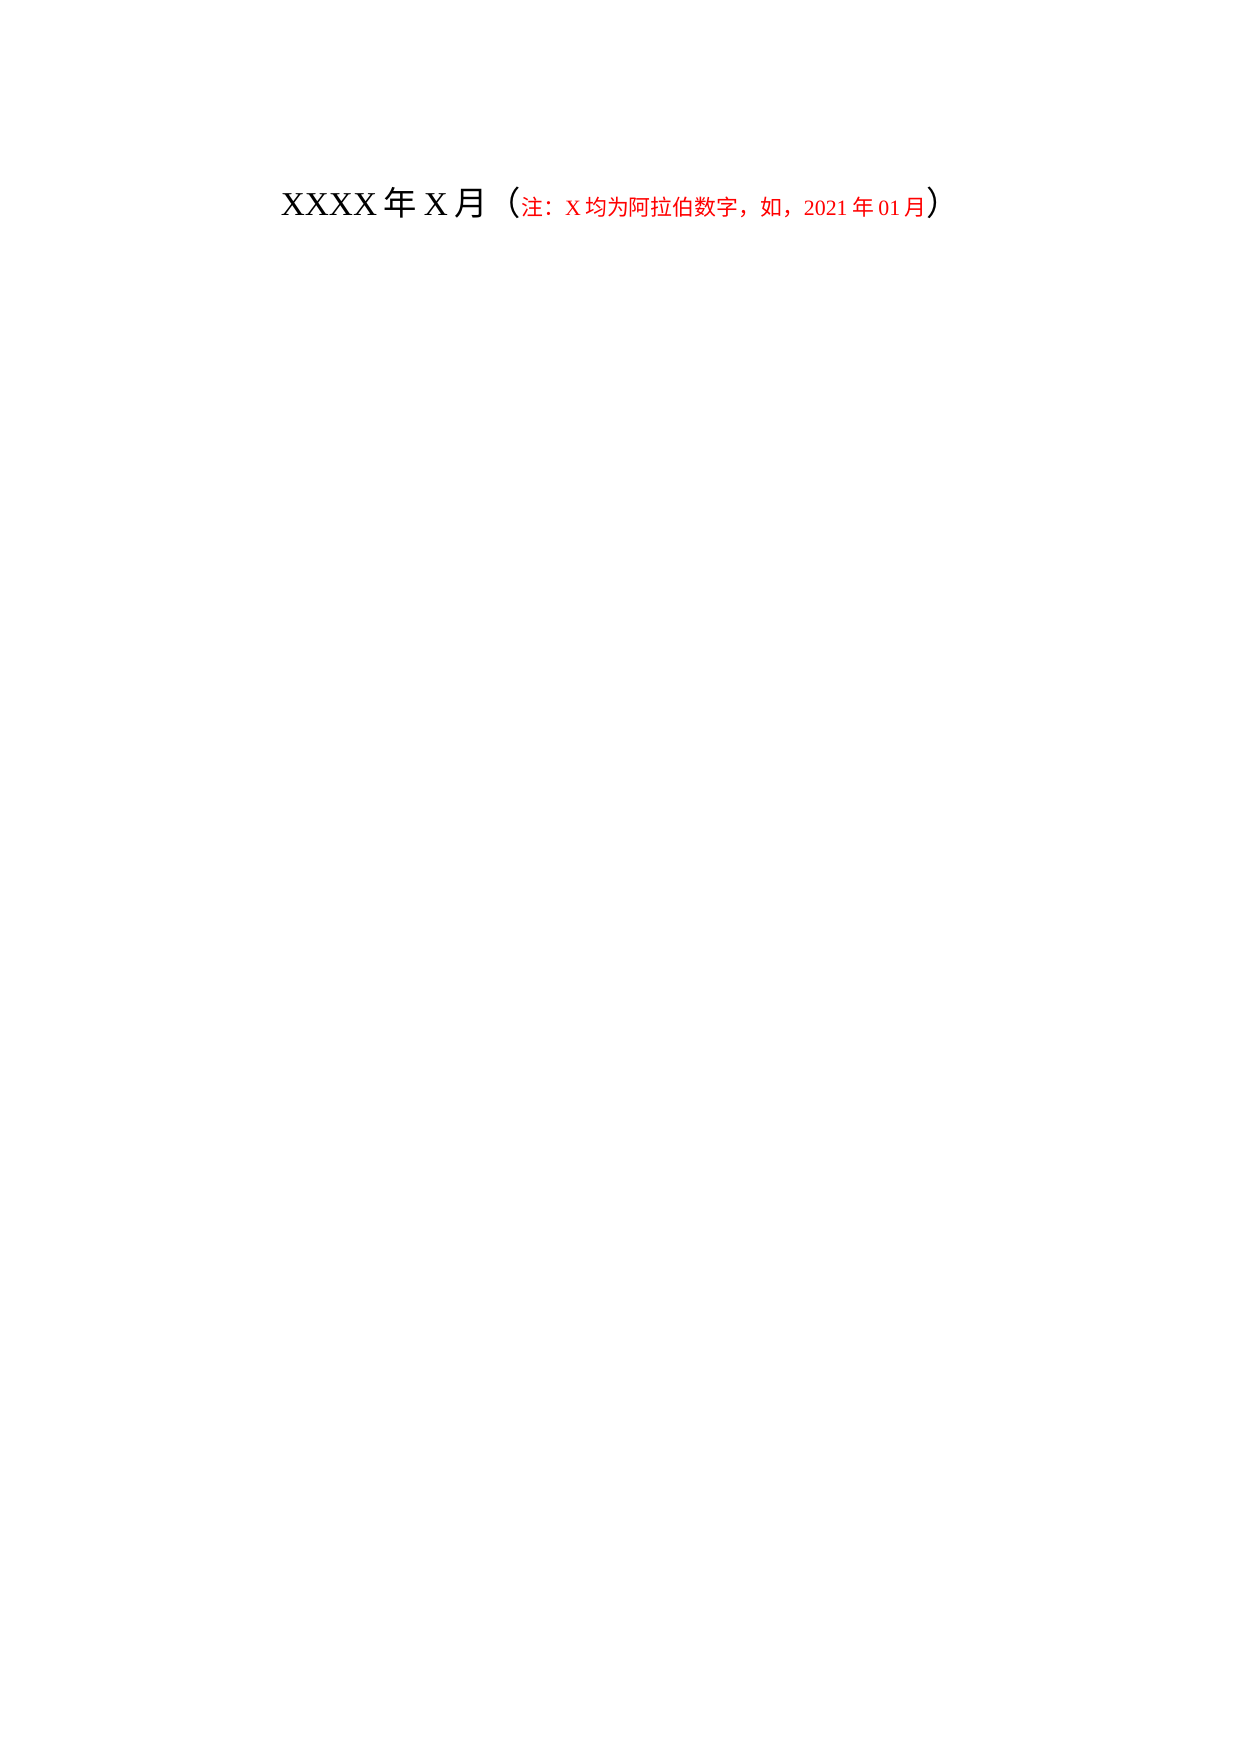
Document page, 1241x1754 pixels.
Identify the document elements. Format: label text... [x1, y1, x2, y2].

text XXXX年X月（注：X均为阿拉伯数字，如，2021年01月） [153, 177, 1087, 225]
